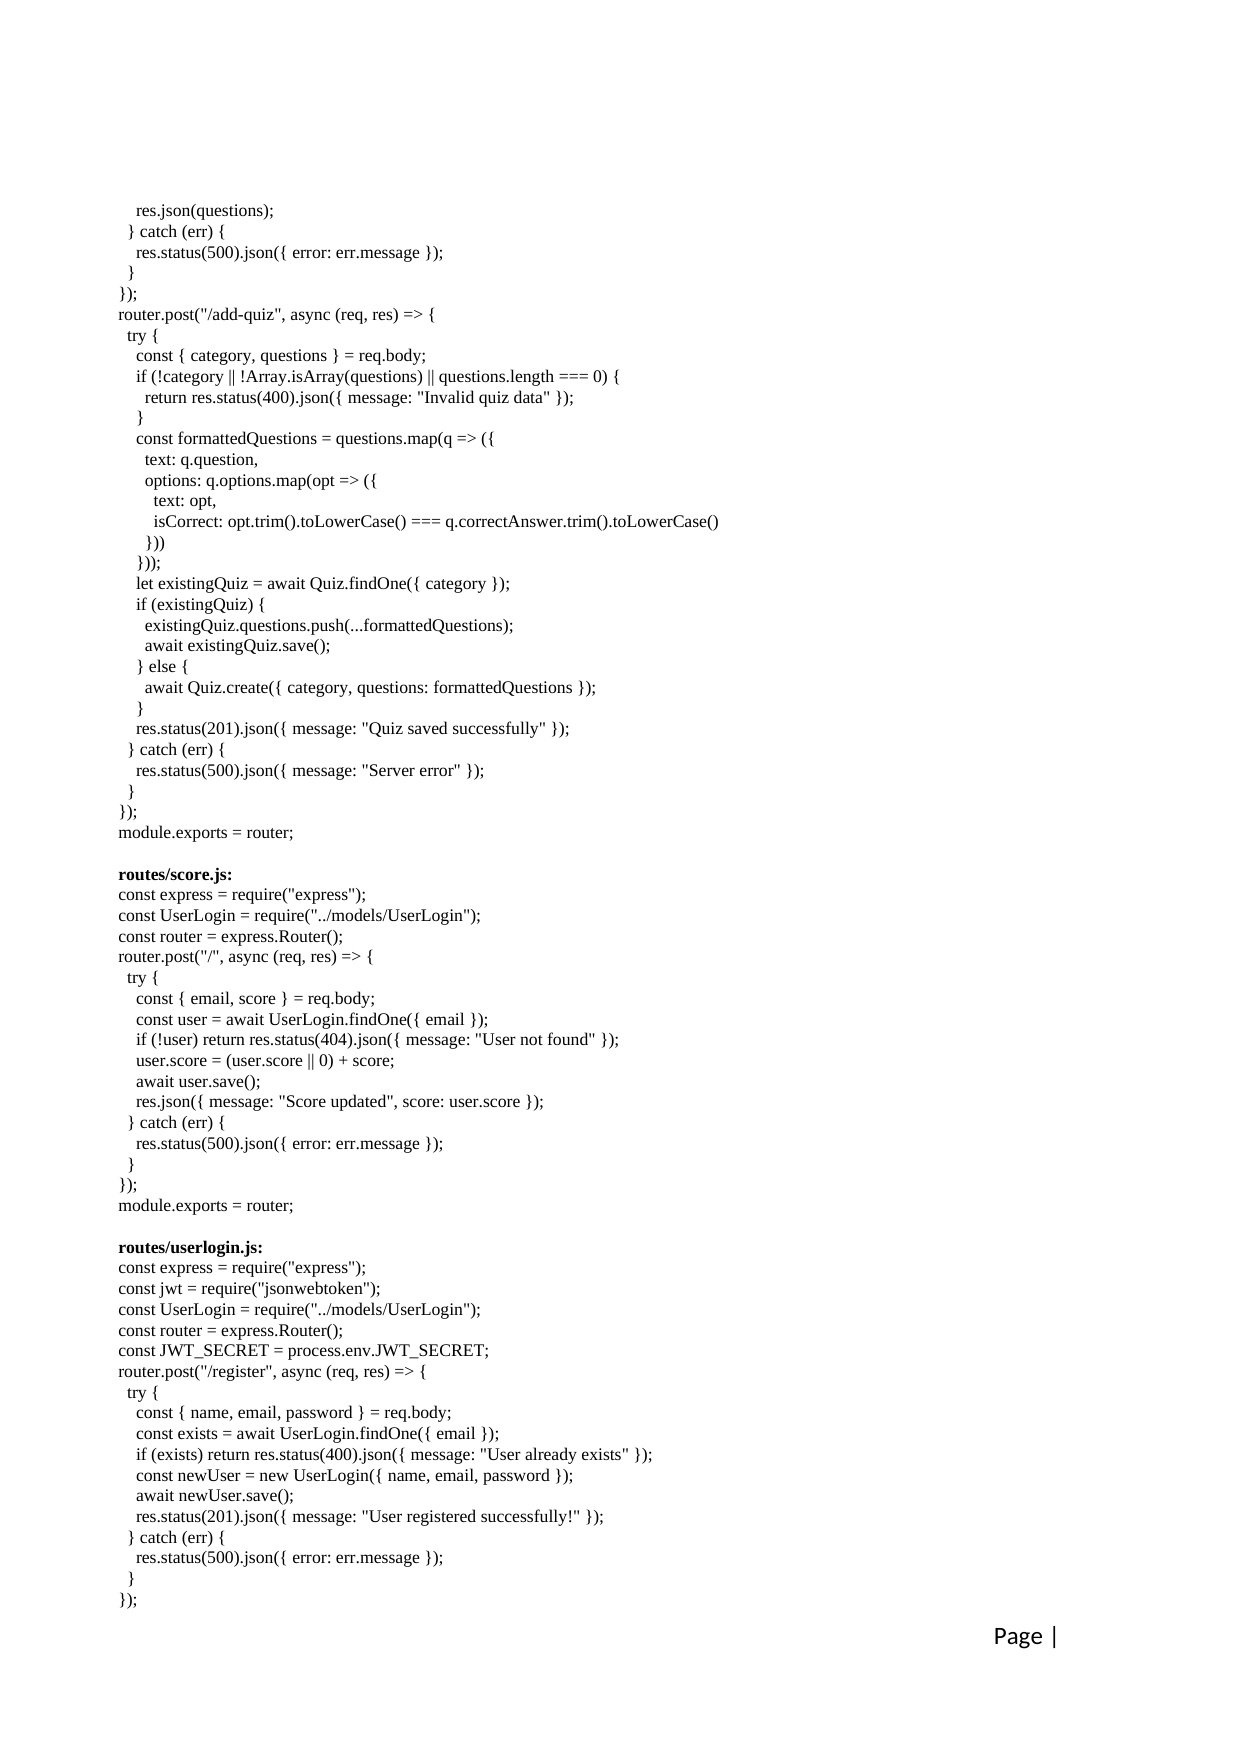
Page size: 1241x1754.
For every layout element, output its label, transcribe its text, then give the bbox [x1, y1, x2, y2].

text }); [118, 801, 1166, 821]
text user.score = (user.score || 0) + score; [118, 1050, 1166, 1070]
text res.status(500).json({ error: err.message }); [118, 241, 1166, 262]
text existingQuiz.questions.push(...formattedQuestions); [118, 614, 1166, 635]
text const exists = await UserLogin.findOne({ email }); [118, 1423, 1166, 1443]
text const UserLogin = require("../models/UserLogin"); [118, 1299, 1166, 1319]
text if (!category || !Array.isArray(questions) || questions.length === 0) { [118, 366, 1166, 386]
text const express = require("express"); [118, 884, 1166, 904]
text res.json({ message: "Score updated", score: user.score }); [118, 1091, 1166, 1112]
text const JWT_SECRET = process.env.JWT_SECRET; [118, 1340, 1166, 1360]
text const router = express.Router(); [118, 926, 1166, 946]
text if (!user) return res.status(404).json({ message: "User not found" }); [118, 1029, 1166, 1049]
text try { [118, 1382, 1166, 1402]
text } catch (err) { [118, 221, 1166, 241]
text const { category, questions } = req.body; [118, 345, 1166, 365]
text } [118, 780, 1166, 801]
text const formattedQuestions = questions.map(q => ({ [118, 428, 1166, 448]
text const router = express.Router(); [118, 1319, 1166, 1340]
text const UserLogin = require("../models/UserLogin"); [118, 905, 1166, 925]
text isCorrect: opt.trim().toLowerCase() === q.correctAnswer.trim().toLowerCase() [118, 511, 1166, 531]
text res.status(500).json({ error: err.message }); [118, 1133, 1166, 1153]
text module.exports = router; [118, 1195, 1166, 1215]
text const newUser = new UserLogin({ name, email, password }); [118, 1464, 1166, 1485]
text await Quiz.create({ category, questions: formattedQuestions }); [118, 677, 1166, 697]
text routes/score.js: [118, 863, 1166, 884]
text await user.save(); [118, 1071, 1166, 1091]
text router.post("/add-quiz", async (req, res) => { [118, 304, 1166, 324]
text } catch (err) { [118, 1527, 1166, 1547]
text routes/userlogin.js: [118, 1236, 1166, 1257]
text let existingQuiz = await Quiz.findOne({ category }); [118, 573, 1166, 593]
text await newUser.save(); [118, 1485, 1166, 1506]
text } [118, 262, 1166, 282]
text })) [118, 532, 1166, 552]
text if (existingQuiz) { [118, 594, 1166, 614]
text }); [118, 1174, 1166, 1194]
text } [118, 407, 1166, 428]
text text: opt, [118, 490, 1166, 511]
text try { [118, 324, 1166, 345]
text module.exports = router; [118, 822, 1166, 842]
text }); [118, 283, 1166, 303]
text } [118, 697, 1166, 718]
text const user = await UserLogin.findOne({ email }); [118, 1008, 1166, 1029]
text const { email, score } = req.body; [118, 988, 1166, 1008]
text return res.status(400).json({ message: "Invalid quiz data" }); [118, 387, 1166, 407]
text const express = require("express"); [118, 1257, 1166, 1277]
text const jwt = require("jsonwebtoken"); [118, 1278, 1166, 1298]
text res.status(500).json({ error: err.message }); [118, 1547, 1166, 1568]
text if (exists) return res.status(400).json({ message: "User already exists" }); [118, 1444, 1166, 1464]
text res.json(questions); [118, 200, 1166, 220]
text await existingQuiz.save(); [118, 635, 1166, 656]
text text: q.question, [118, 449, 1166, 469]
text router.post("/register", async (req, res) => { [118, 1361, 1166, 1381]
text } else { [118, 656, 1166, 676]
text router.post("/", async (req, res) => { [118, 946, 1166, 967]
text })); [118, 552, 1166, 573]
text } catch (err) { [118, 739, 1166, 759]
text }); [118, 1589, 1166, 1609]
text res.status(500).json({ message: "Server error" }); [118, 760, 1166, 780]
text res.status(201).json({ message: "User registered successfully!" }); [118, 1506, 1166, 1526]
text res.status(201).json({ message: "Quiz saved successfully" }); [118, 718, 1166, 738]
text } [118, 1153, 1166, 1174]
text const { name, email, password } = req.body; [118, 1402, 1166, 1423]
text try { [118, 967, 1166, 987]
text } [118, 1568, 1166, 1588]
text } catch (err) { [118, 1112, 1166, 1132]
text options: q.options.map(opt => ({ [118, 469, 1166, 490]
